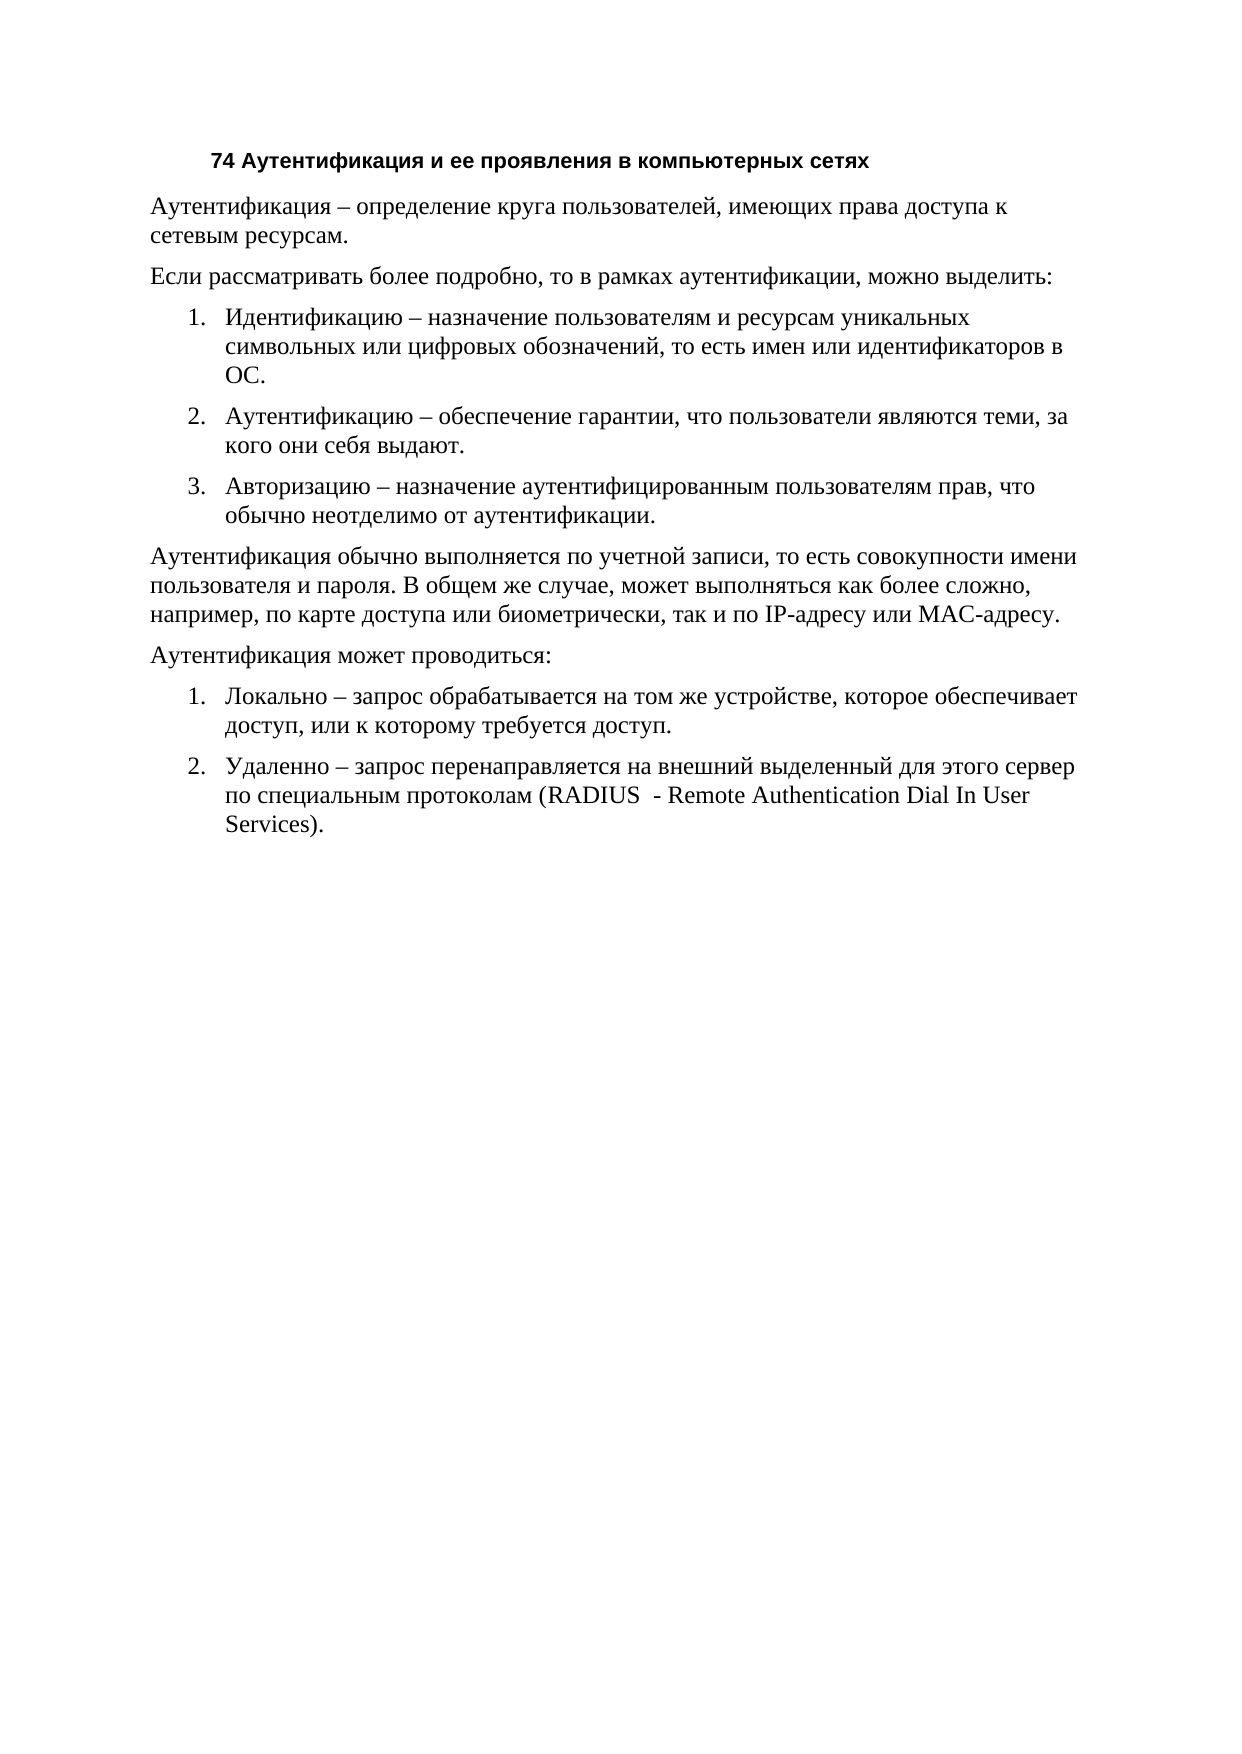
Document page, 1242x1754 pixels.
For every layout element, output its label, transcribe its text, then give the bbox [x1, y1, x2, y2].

list Идентификацию – назначение пользователям и ресурсам уникальных символьных или цифровых обозначений, то есть имен или идентификаторов в ОС. [187, 302, 1092, 389]
list Локально – запрос обрабатывается на том же устройстве, которое обеспечивает доступ, или к которому требуется доступ. [187, 681, 1092, 739]
list Авторизацию – назначение аутентифицированным пользователям прав, что обычно неотделимо от аутентификации. [187, 471, 1092, 529]
list Удаленно – запрос перенаправляется на внешний выделенный для этого сервер по специальным протоколам (RADIUS - Remote Authentication Dial In User Services). [187, 751, 1092, 837]
text Аутентификация может проводиться: [150, 640, 1092, 669]
list Аутентификацию – обеспечение гарантии, что пользователи являются теми, за кого они себя выдают. [187, 401, 1092, 459]
text 74 Аутентификация и ее проявления в компьютерных сетях [210, 148, 1071, 173]
text Если рассматривать более подробно, то в рамках аутентификации, можно выделить: [150, 261, 1092, 290]
text Аутентификация – определение круга пользователей, имеющих права доступа к сетевым ресурсам. [150, 191, 1092, 249]
text Аутентификация обычно выполняется по учетной записи, то есть совокупности имени пользователя и пароля. В общем же случае, может выполняться как более сложно, например, по карте доступа или биометрически, так и по IP-адресу или MAC-адресу. [150, 541, 1092, 627]
